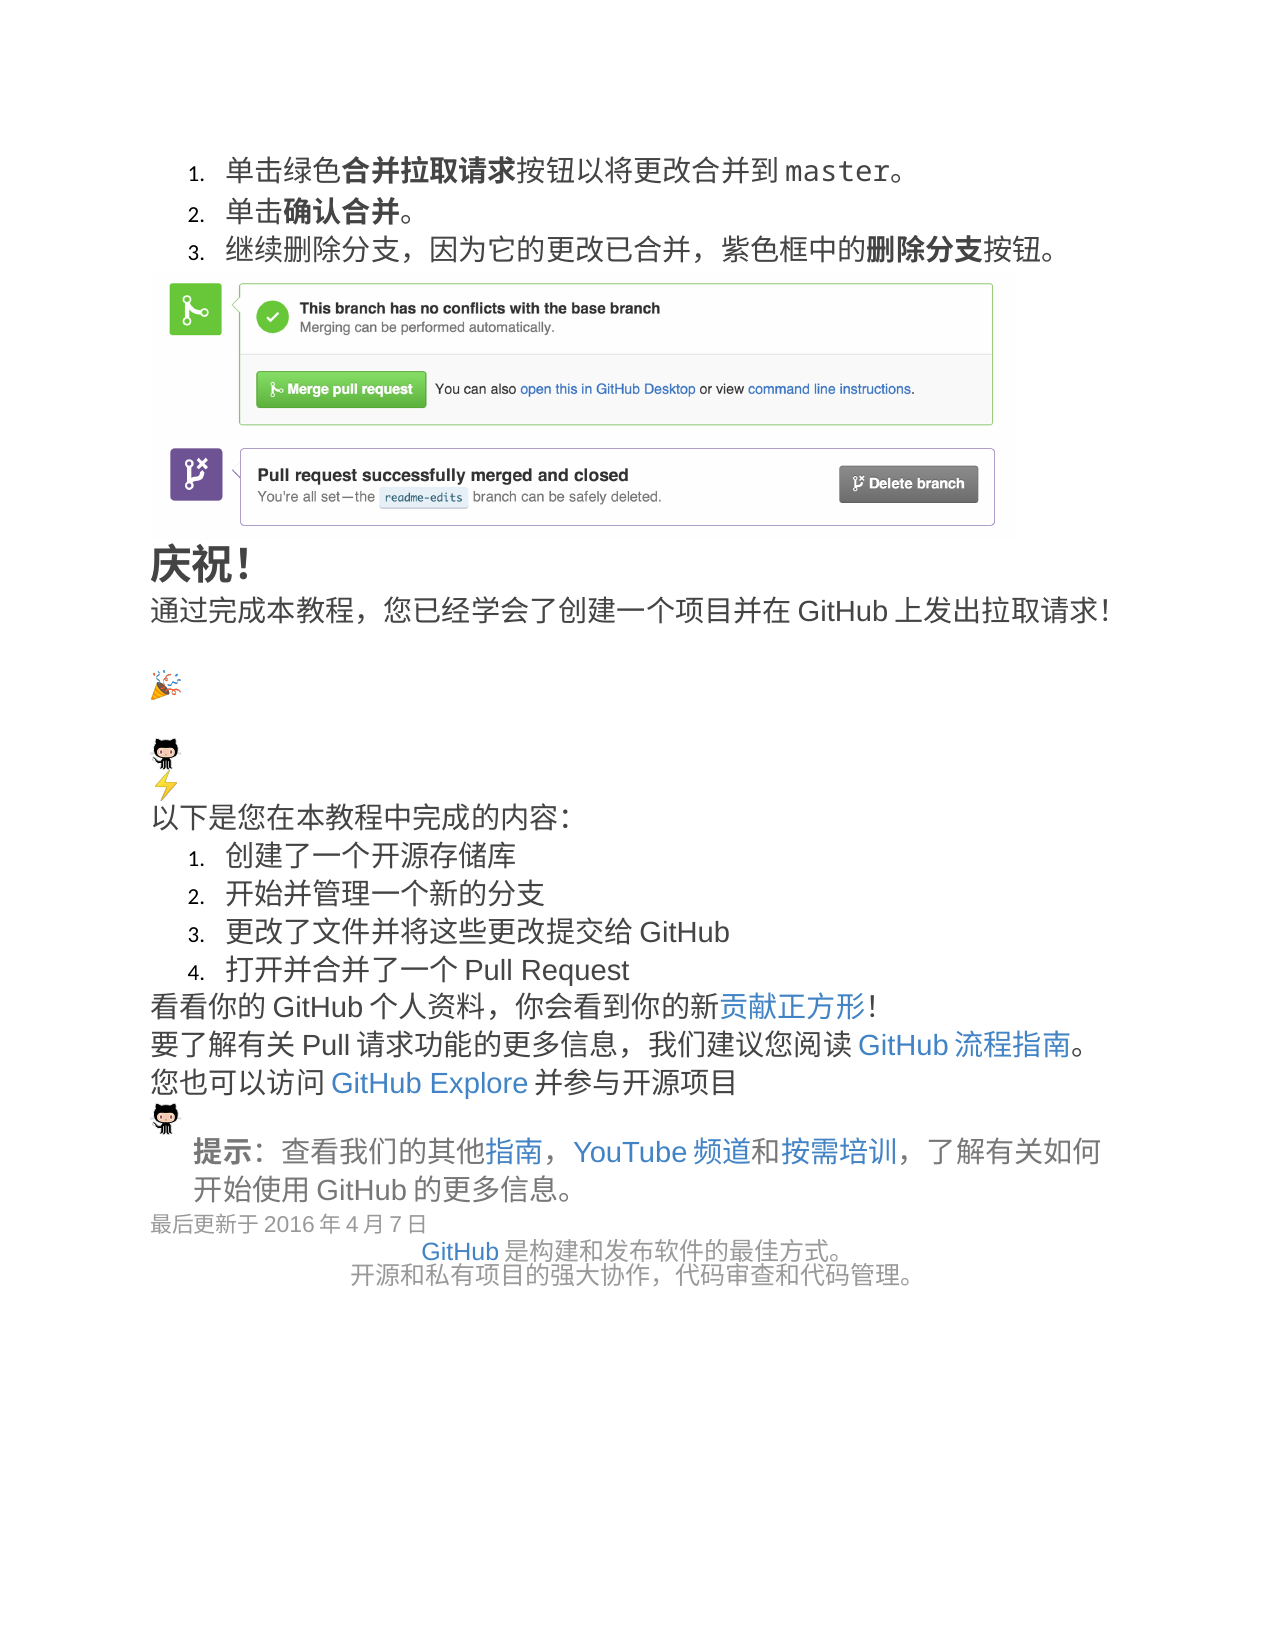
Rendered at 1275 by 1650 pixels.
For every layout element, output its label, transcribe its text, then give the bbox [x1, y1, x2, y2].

picture [150, 1103, 182, 1135]
picture [150, 738, 182, 802]
list 开始并管理一个新的分支 [187, 877, 1125, 910]
text 最后更新于2016年4月7日 [150, 1211, 1125, 1237]
picture [150, 669, 182, 701]
list 打开并合并了一个Pull Request [187, 952, 1125, 986]
text 以下是您在本教程中完成的内容： [150, 801, 1125, 835]
text 庆祝！ [150, 540, 1125, 588]
text 提示：查看我们的其他指南，YouTube频道和按需培训，了解有关如何开始使用GitHub的更多信息。 [194, 1135, 1125, 1206]
picture [150, 270, 1014, 540]
list 单击绿色合并拉取请求按钮以将更改合并到master。 [890, 150, 1125, 190]
text 要了解有关Pull请求功能的更多信息，我们建议您阅读GitHub流程指南。您也可以访问GitHub Explore并参与开源项目 [150, 1028, 1125, 1099]
text 看看你的GitHub个人资料，你会看到你的新贡献正方形！ [150, 990, 1125, 1024]
list 单击绿色合并拉取请求按钮以将更改合并到master。 [187, 150, 785, 190]
text GitHub是构建和发布软件的最佳方式。 [150, 1240, 1125, 1265]
list 创建了一个开源存储库 [187, 839, 1125, 873]
list 单击确认合并。 [187, 195, 1125, 228]
list 更改了文件并将这些更改提交给GitHub [187, 915, 1125, 948]
text 开源和私有项目的强大协作，代码审查和代码管理。 [150, 1265, 1125, 1290]
text 通过完成本教程，您已经学会了创建一个项目并在GitHub上发出拉取请求！ [150, 594, 1125, 665]
list 继续删除分支，因为它的更改已合并，紫色框中的删除分支按钮。 [187, 233, 1125, 266]
